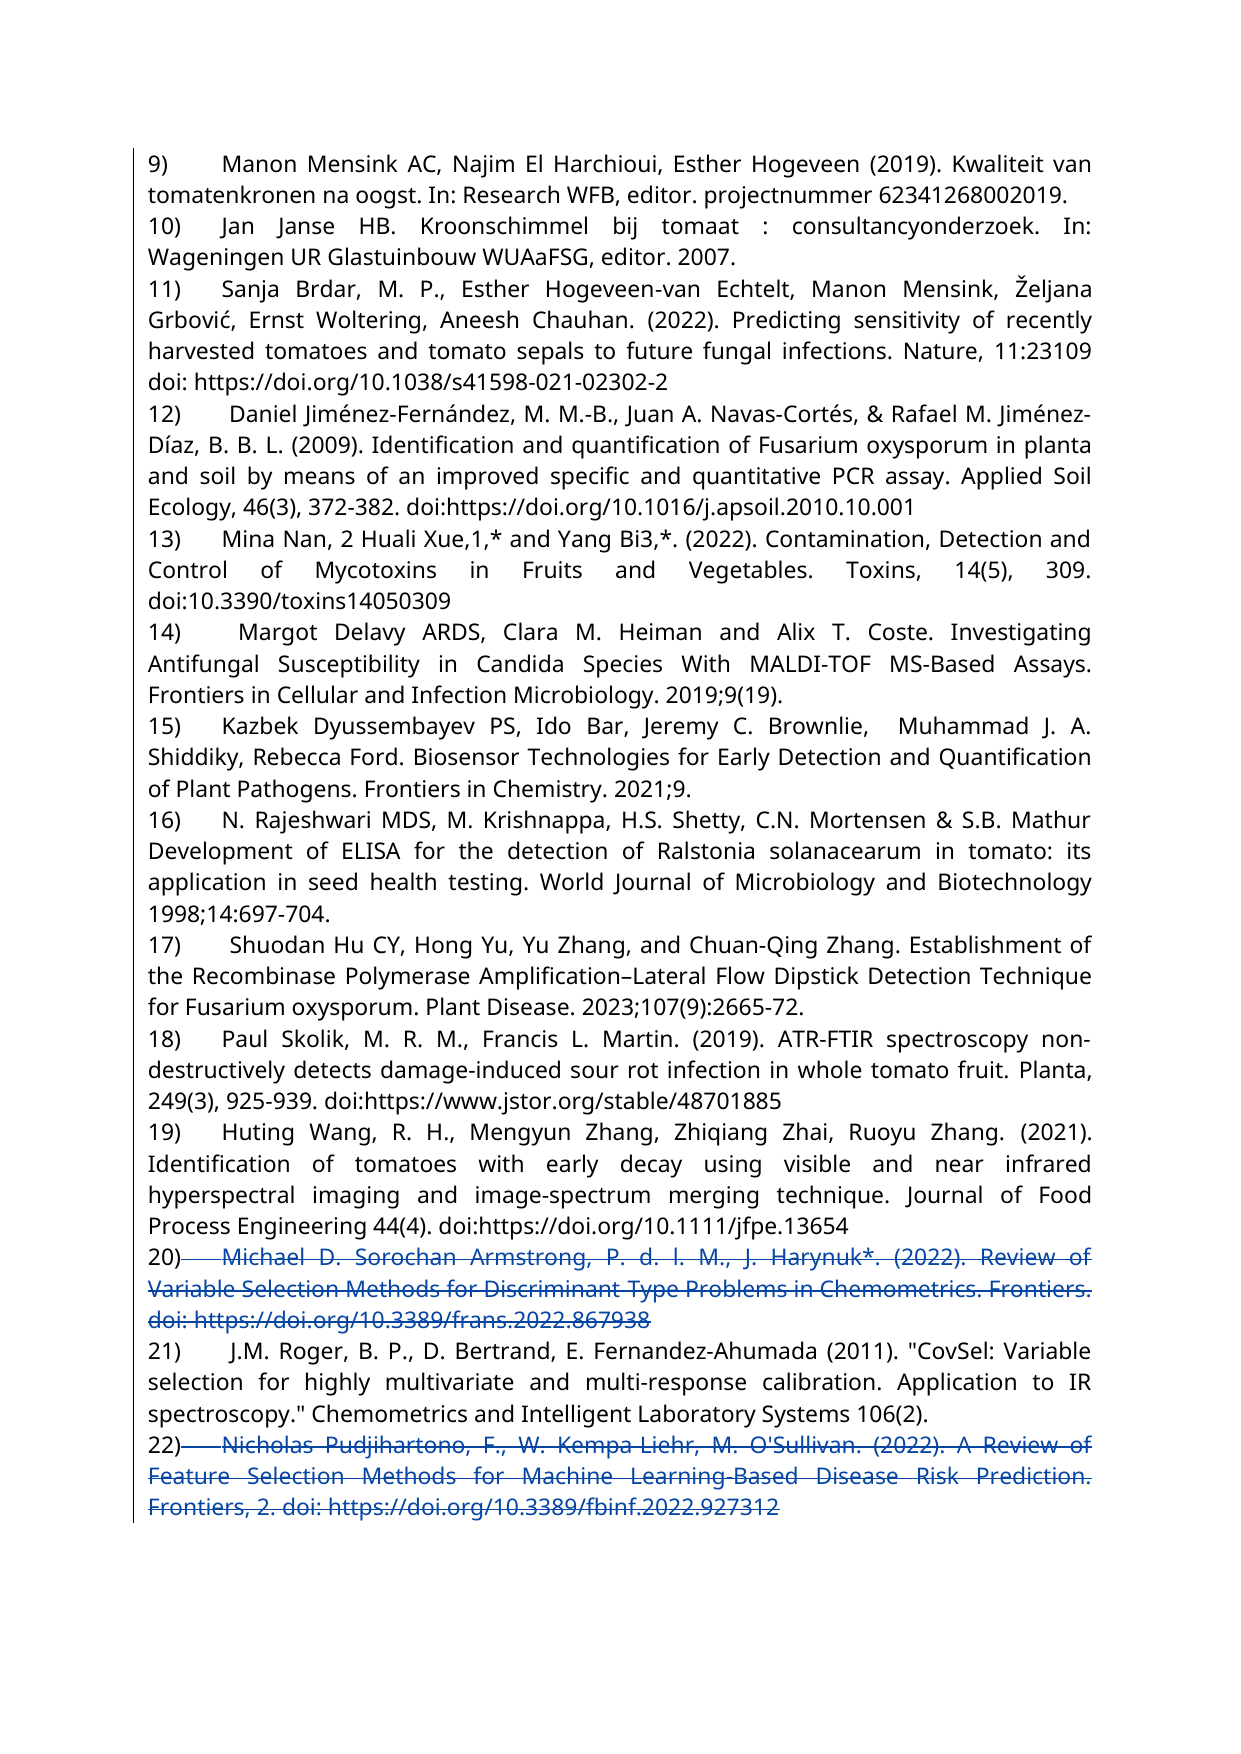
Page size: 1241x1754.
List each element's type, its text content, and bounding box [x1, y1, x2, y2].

text 9) Manon Mensink AC, Najim El Harchioui, Esther Hogeveen (2019). Kwaliteit van tomatenkronen na oogst. In: Research WFB, editor. projectnummer 62341268002019. [148, 148, 1093, 210]
text 11) Sanja Brdar, M. P., Esther Hogeveen‑van Echtelt, Manon Mensink, Željana Grbović, Ernst Woltering, Aneesh Chauhan. (2022). Predicting sensitivity of recently harvested tomatoes and tomato sepals to future fungal infections. Nature, 11:23109 doi: https://doi.org/10.1038/s41598-021-02302-2 [148, 273, 1093, 398]
text 19) Huting Wang, R. H., Mengyun Zhang, Zhiqiang Zhai, Ruoyu Zhang. (2021). Identification of tomatoes with early decay using visible and near infrared hyperspectral imaging and image-spectrum merging technique. Journal of Food Process Engineering 44(4). doi:https://doi.org/10.1111/jfpe.13654 [148, 1116, 1093, 1241]
text 17) Shuodan Hu CY, Hong Yu, Yu Zhang, and Chuan-Qing Zhang. Establishment of the Recombinase Polymerase Amplification–Lateral Flow Dipstick Detection Technique for Fusarium oxysporum. Plant Disease. 2023;107(9):2665-72. [148, 929, 1093, 1023]
text 14) Margot Delavy ARDS, Clara M. Heiman and Alix T. Coste. Investigating Antifungal Susceptibility in Candida Species With MALDI-TOF MS-Based Assays. Frontiers in Cellular and Infection Microbiology. 2019;9(19). [148, 616, 1093, 710]
text 21) J.M. Roger, B. P., D. Bertrand, E. Fernandez-Ahumada (2011). "CovSel: Variable selection for highly multivariate and multi-response calibration. Application to IR spectroscopy." Chemometrics and Intelligent Laboratory Systems 106(2). [148, 1335, 1093, 1429]
text 12) Daniel Jiménez-Fernández, M. M.-B., Juan A. Navas-Cortés, & Rafael M. Jiménez-Díaz, B. B. L. (2009). Identification and quantification of Fusarium oxysporum in planta and soil by means of an improved specific and quantitative PCR assay. Applied Soil Ecology, 46(3), 372-382. doi:https://doi.org/10.1016/j.apsoil.2010.10.001 [148, 398, 1093, 523]
text 18) Paul Skolik, M. R. M., Francis L. Martin. (2019). ATR-FTIR spectroscopy non-destructively detects damage-induced sour rot infection in whole tomato fruit. Planta, 249(3), 925-939. doi:https://www.jstor.org/stable/48701885 [148, 1023, 1093, 1116]
text 10) Jan Janse HB. Kroonschimmel bij tomaat : consultancyonderzoek. In: Wageningen UR Glastuinbouw WUAaFSG, editor. 2007. [148, 210, 1093, 273]
text 16) N. Rajeshwari MDS, M. Krishnappa, H.S. Shetty, C.N. Mortensen & S.B. Mathur Development of ELISA for the detection of Ralstonia solanacearum in tomato: its application in seed health testing. World Journal of Microbiology and Biotechnology 1998;14:697-704. [148, 804, 1093, 929]
text 15) Kazbek Dyussembayev PS, Ido Bar, Jeremy C. Brownlie, Muhammad J. A. Shiddiky, Rebecca Ford. Biosensor Technologies for Early Detection and Quantification of Plant Pathogens. Frontiers in Chemistry. 2021;9. [148, 710, 1093, 804]
text 13) Mina Nan, 2 Huali Xue,1,* and Yang Bi3,*. (2022). Contamination, Detection and Control of Mycotoxins in Fruits and Vegetables. Toxins, 14(5), 309. doi:10.3390/toxins14050309 [148, 523, 1093, 616]
